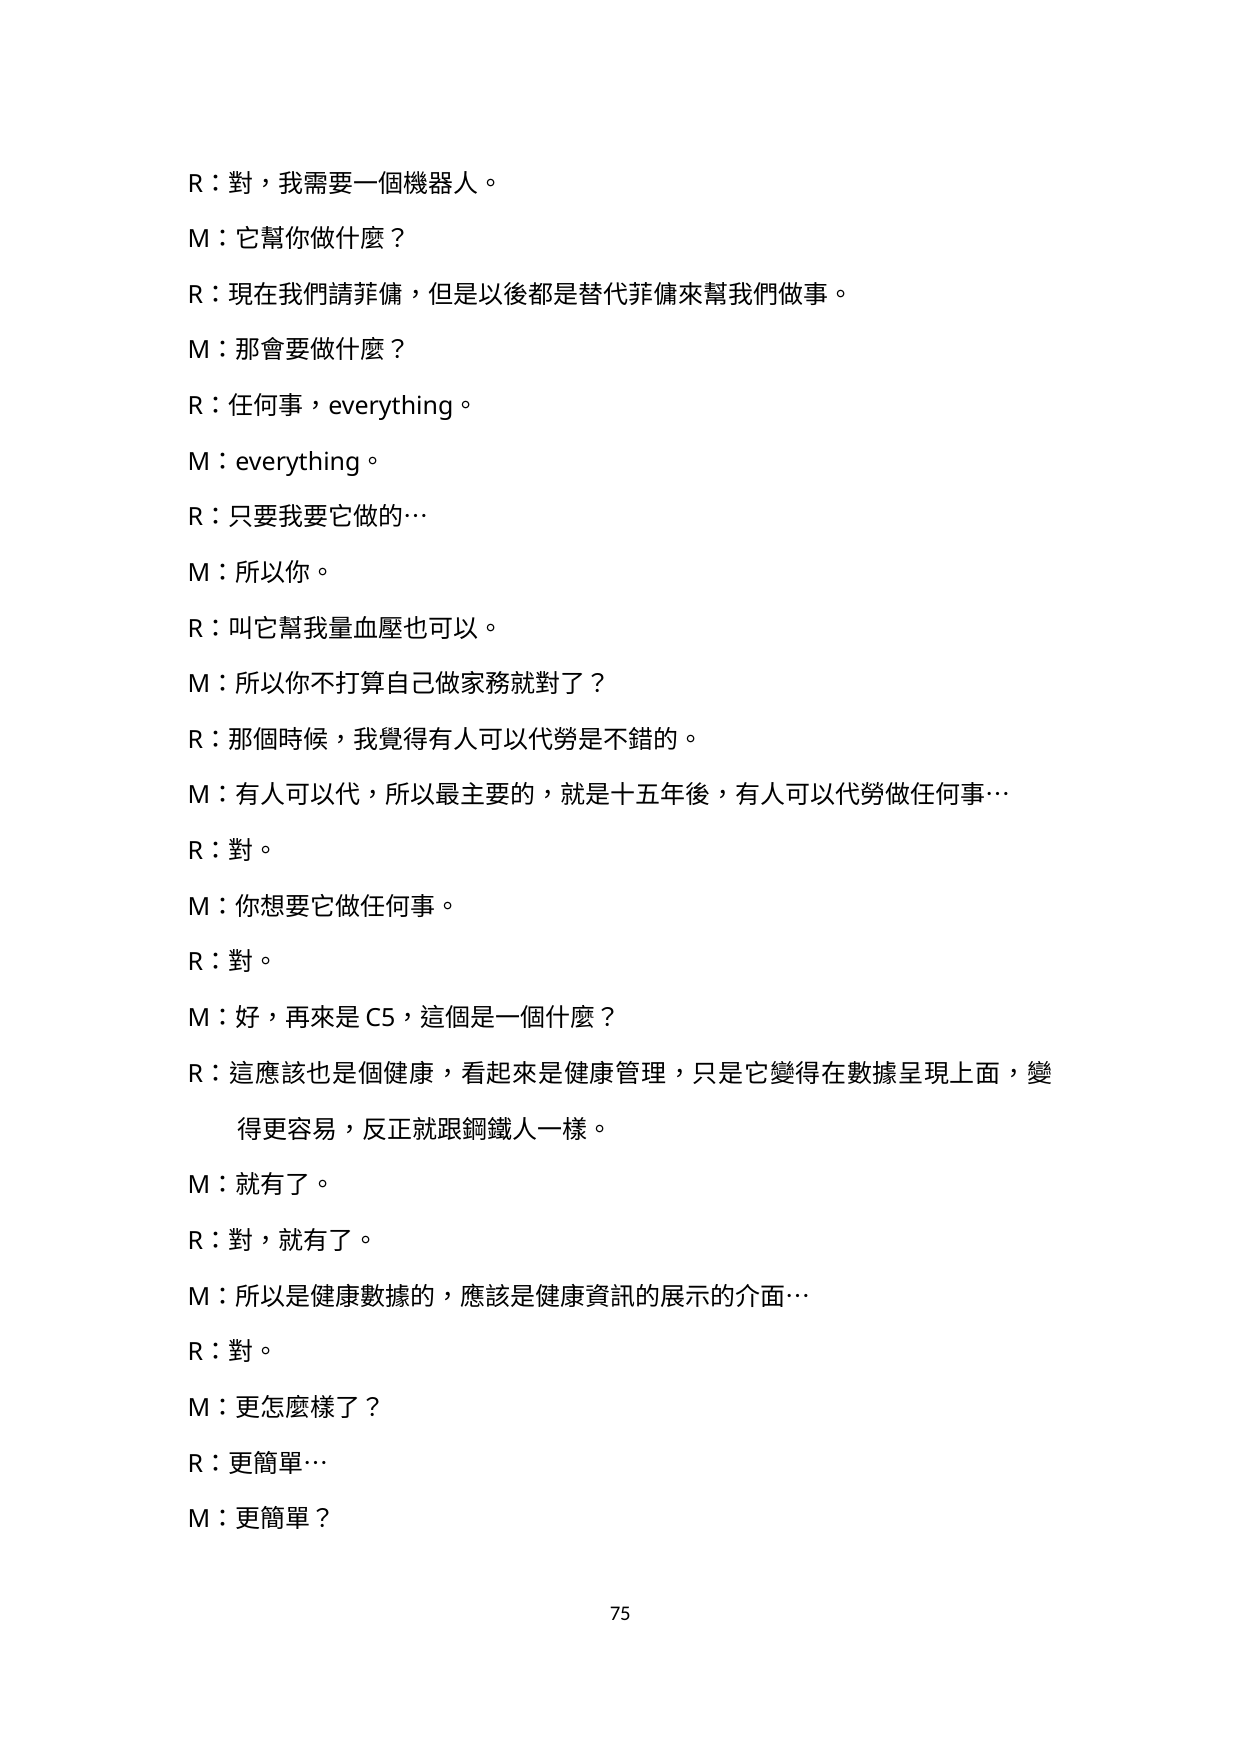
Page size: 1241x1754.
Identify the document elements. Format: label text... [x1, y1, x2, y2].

text M：所以是健康數據的，應該是健康資訊的展示的介面… [187, 1276, 1053, 1313]
text R：對，我需要一個機器人。 [187, 162, 1053, 200]
text R：對，就有了。 [187, 1220, 1053, 1257]
text M：更怎麼樣了？ [187, 1387, 1053, 1424]
text R：那個時候，我覺得有人可以代勞是不錯的。 [187, 719, 1053, 756]
text R：對。 [187, 830, 1053, 867]
text M：那會要做什麼？ [187, 329, 1053, 367]
text R：現在我們請菲傭，但是以後都是替代菲傭來幫我們做事。 [187, 274, 1053, 311]
text M：所以你。 [187, 552, 1053, 589]
text R：只要我要它做的… [187, 496, 1053, 534]
text M：更簡單？ [187, 1498, 1053, 1536]
text M：所以你不打算自己做家務就對了？ [187, 663, 1053, 701]
text M：everything。 [187, 441, 1053, 478]
text R：對。 [187, 941, 1053, 979]
text M：就有了。 [187, 1164, 1053, 1202]
text R：對。 [187, 1331, 1053, 1369]
text R：叫它幫我量血壓也可以。 [187, 607, 1053, 645]
text M：好，再來是C5，這個是一個什麼？ [187, 997, 1053, 1034]
text M：它幫你做什麼？ [187, 218, 1053, 256]
text R：更簡單… [187, 1442, 1053, 1480]
text R：任何事，everything。 [187, 385, 1053, 422]
text M：有人可以代，所以最主要的，就是十五年後，有人可以代勞做任何事… [187, 774, 1053, 812]
text M：你想要它做任何事。 [187, 886, 1053, 923]
text R：這應該也是個健康，看起來是健康管理，只是它變得在數據呈現上面，變得更容易，反正就跟鋼鐵人一樣。 [187, 1052, 1053, 1146]
